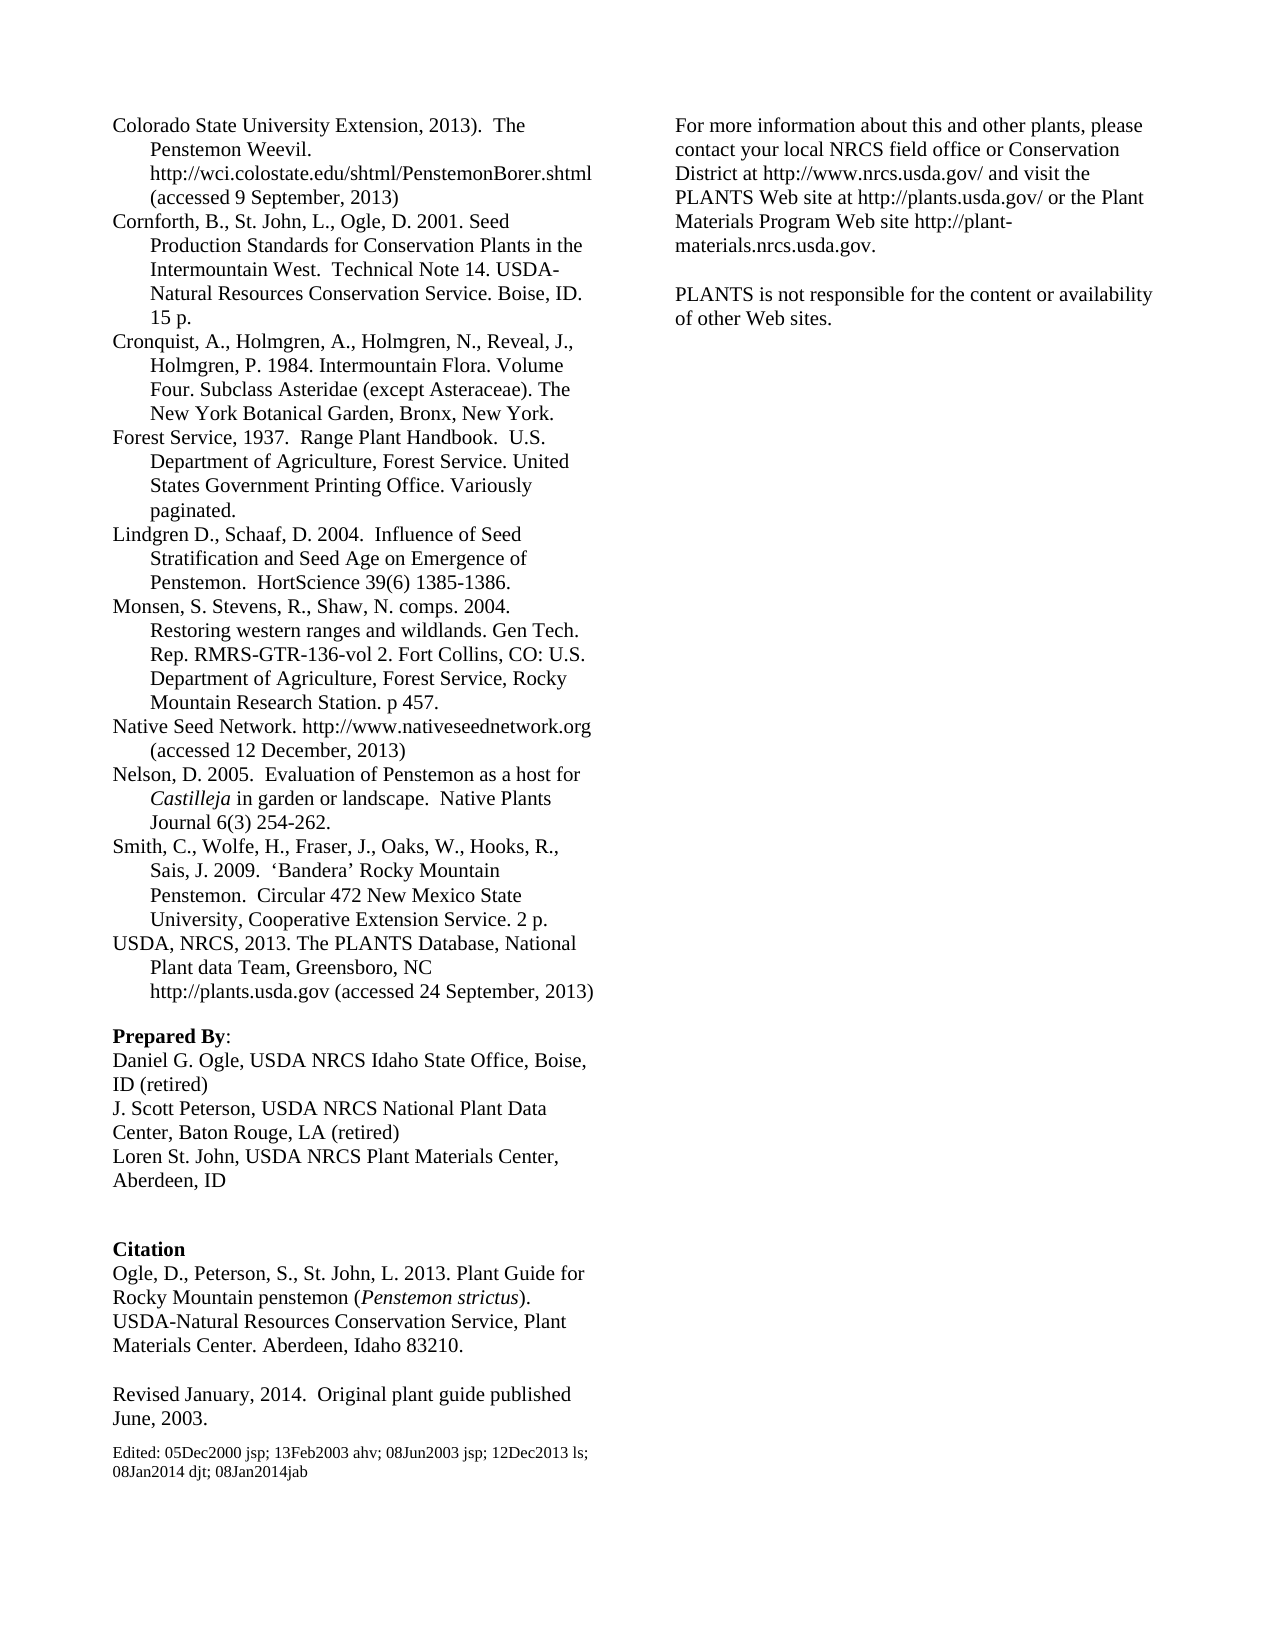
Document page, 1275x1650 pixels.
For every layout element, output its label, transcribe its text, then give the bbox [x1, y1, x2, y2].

text Monsen, S. Stevens, R., Shaw, N. comps. 2004. Restoring western ranges and wildlands. Gen Tech. Rep. RMRS-GTR-136-vol 2. Fort Collins, CO: U.S. Department of Agriculture, Forest Service, Rocky Mountain Research Station. p 457. [112, 594, 600, 714]
text Lindgren D., Schaaf, D. 2004. Influence of Seed Stratification and Seed Age on Emergence of Penstemon. HortScience 39(6) 1385-1386. [112, 522, 600, 594]
text J. Scott Peterson, USDA NRCS National Plant Data Center, Baton Rouge, LA (retired) [112, 1096, 600, 1144]
subtitle Citation [112, 1237, 600, 1261]
text For more information about this and other plants, please contact your local NRCS field office or Conservation District at http://www.nrcs.usda.gov/ and visit the PLANTS Web site at http://plants.usda.gov/ or the Plant Materials Program Web site http://plant-materials.nrcs.usda.gov. [675, 112, 1162, 257]
text PLANTS is not responsible for the content or availability of other Web sites. [675, 282, 1162, 330]
text Colorado State University Extension, 2013). The Penstemon Weevil. http://wci.colostate.edu/shtml/PenstemonBorer.shtml (accessed 9 September, 2013) [112, 112, 600, 209]
text USDA, NRCS, 2013. The PLANTS Database, National Plant data Team, Greensboro, NC http://plants.usda.gov (accessed 24 September, 2013) [112, 931, 600, 1003]
text Cornforth, B., St. John, L., Ogle, D. 2001. Seed Production Standards for Conservation Plants in the Intermountain West. Technical Note 14. USDA-Natural Resources Conservation Service. Boise, ID. 15 p. [112, 209, 600, 329]
text Nelson, D. 2005. Evaluation of Penstemon as a host for Castilleja in garden or landscape. Native Plants Journal 6(3) 254-262. [112, 762, 600, 834]
text Native Seed Network. http://www.nativeseednetwork.org (accessed 12 December, 2013) [112, 714, 600, 762]
text Edited: 05Dec2000 jsp; 13Feb2003 ahv; 08Jun2003 jsp; 12Dec2013 ls; 08Jan2014 djt; 08Jan2014jab [112, 1443, 600, 1481]
text Revised January, 2014. Original plant guide published June, 2003. [112, 1382, 600, 1430]
text Smith, C., Wolfe, H., Fraser, J., Oaks, W., Hooks, R., Sais, J. 2009. ‘Bandera’ Rocky Mountain Penstemon. Circular 472 New Mexico State University, Cooperative Extension Service. 2 p. [112, 834, 600, 931]
text Daniel G. Ogle, USDA NRCS Idaho State Office, Boise, ID (retired) [112, 1048, 600, 1096]
text Prepared By: [112, 1024, 600, 1048]
text Forest Service, 1937. Range Plant Handbook. U.S. Department of Agriculture, Forest Service. United States Government Printing Office. Variously paginated. [112, 425, 600, 522]
text Ogle, D., Peterson, S., St. John, L. 2013. Plant Guide for Rocky Mountain penstemon (Penstemon strictus). USDA-Natural Resources Conservation Service, Plant Materials Center. Aberdeen, Idaho 83210. [112, 1261, 600, 1357]
text Loren St. John, USDA NRCS Plant Materials Center, Aberdeen, ID [112, 1144, 600, 1192]
text Cronquist, A., Holmgren, A., Holmgren, N., Reveal, J., Holmgren, P. 1984. Intermountain Flora. Volume Four. Subclass Asteridae (except Asteraceae). The New York Botanical Garden, Bronx, New York. [112, 329, 600, 425]
